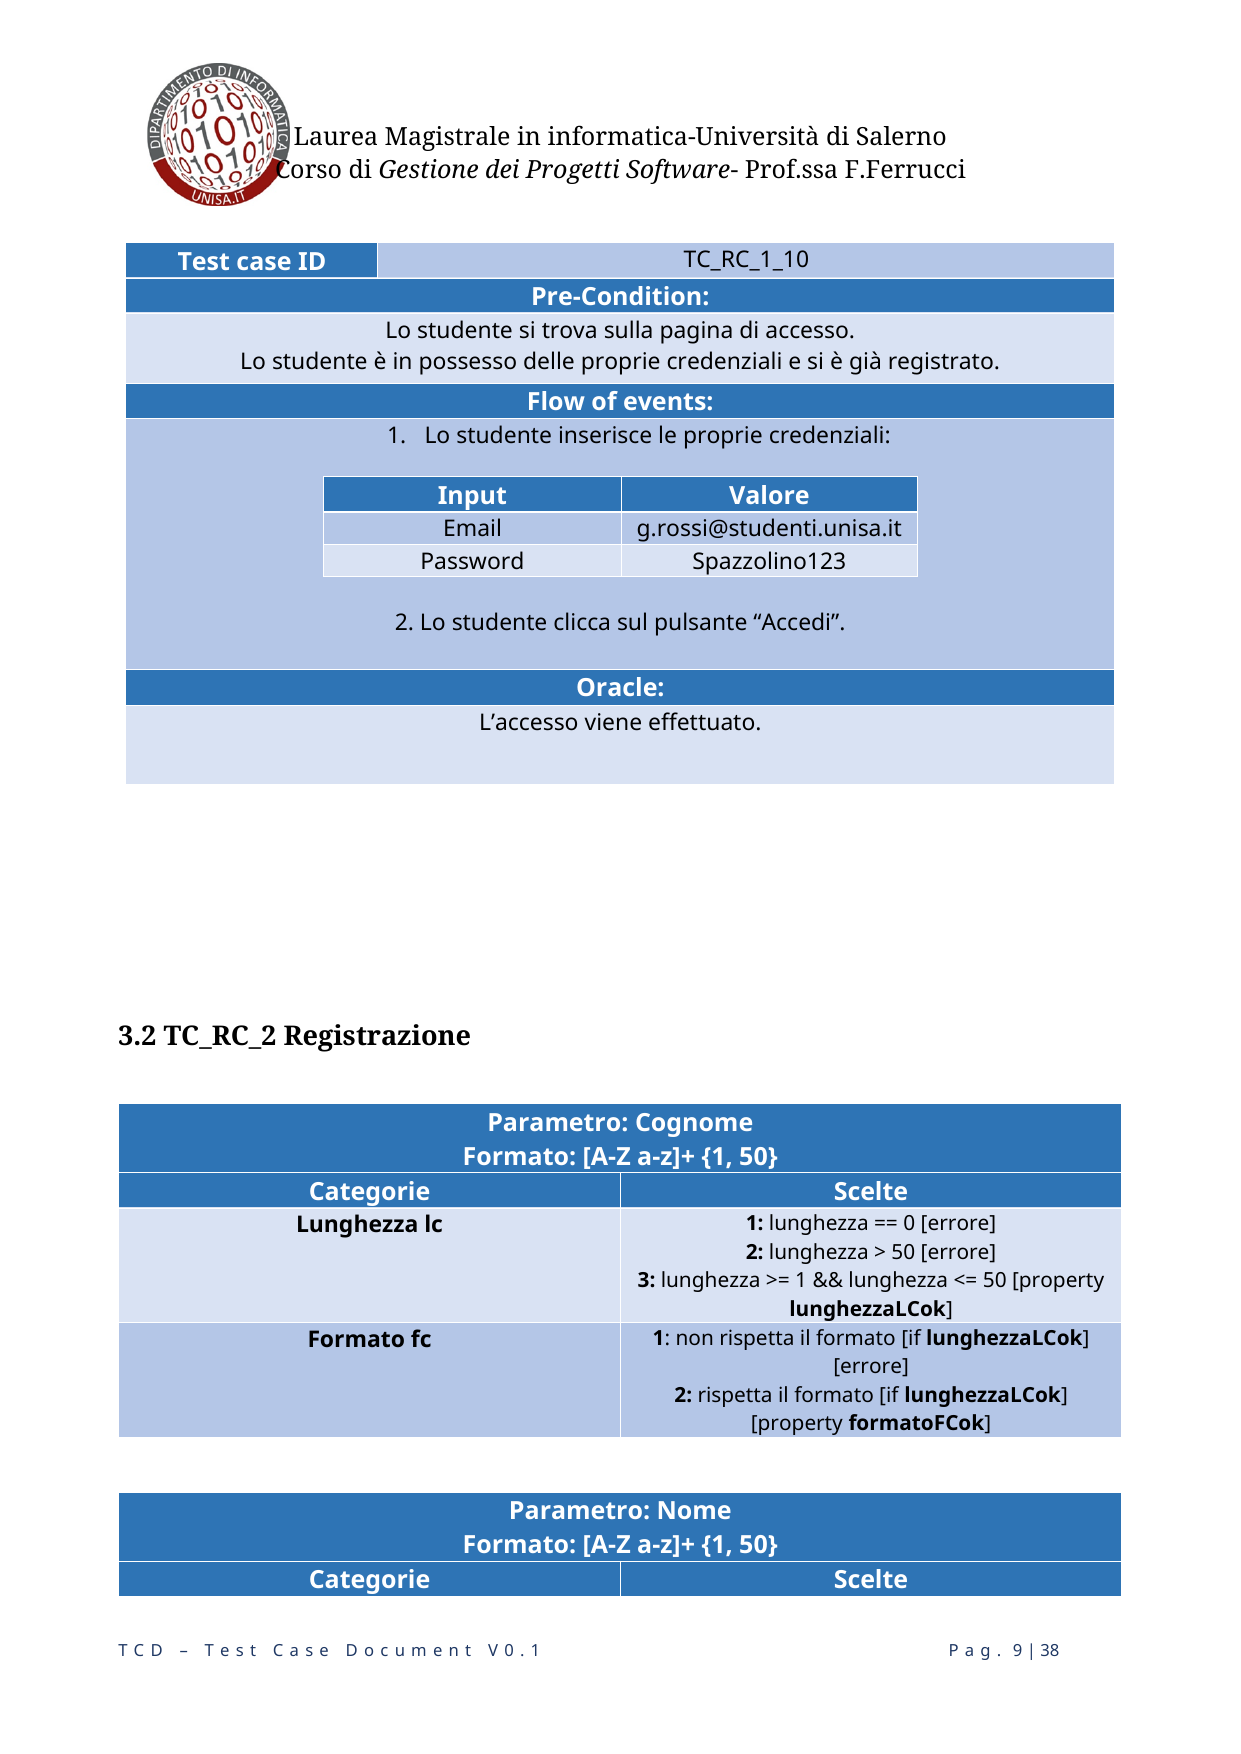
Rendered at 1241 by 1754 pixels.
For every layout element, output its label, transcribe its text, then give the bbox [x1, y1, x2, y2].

picture [147, 63, 290, 206]
table_cell Lo studente inserisce le proprie credenziali: 2. Lo studente clicca sul pulsante “Accedi”. [126, 419, 1114, 669]
subtitle 3.2 TC_RC_2 Registrazione [118, 1016, 1122, 1053]
table_cell Scelte [621, 1562, 1121, 1596]
table_cell Formato fc [119, 1323, 620, 1437]
table_cell Pre-Condition: [126, 279, 1114, 312]
table_cell 1: lunghezza == 0 [errore] 2: lunghezza > 50 [errore] 3: lunghezza >= 1 && lunghezza <= 50 [property lunghezzaLCok] [621, 1209, 1121, 1322]
table_cell Flow of events: [126, 384, 1114, 418]
table_cell 1: non rispetta il formato [if lunghezzaLCok][errore] 2: rispetta il formato [if lunghezzaLCok] [property formatoFCok] [621, 1323, 1121, 1437]
table_header TC_RC_1_10 [378, 243, 1114, 277]
table_header Test case ID [126, 243, 377, 277]
table_header Parametro: Cognome Formato: [A-Z a-z]+ {1, 50} [119, 1104, 1121, 1172]
table_cell Lo studente si trova sulla pagina di accesso. Lo studente è in possesso delle proprie credenziali e si è già registrato. [126, 314, 1114, 383]
table_cell Oracle: [126, 670, 1114, 705]
table_header Parametro: Nome Formato: [A-Z a-z]+ {1, 50} [119, 1493, 1121, 1561]
table_cell Categorie [119, 1173, 620, 1207]
table_cell Lunghezza lc [119, 1209, 620, 1322]
table_cell Scelte [621, 1173, 1121, 1207]
table_cell L’accesso viene effettuato. [126, 706, 1114, 784]
table_cell Categorie [119, 1562, 620, 1596]
